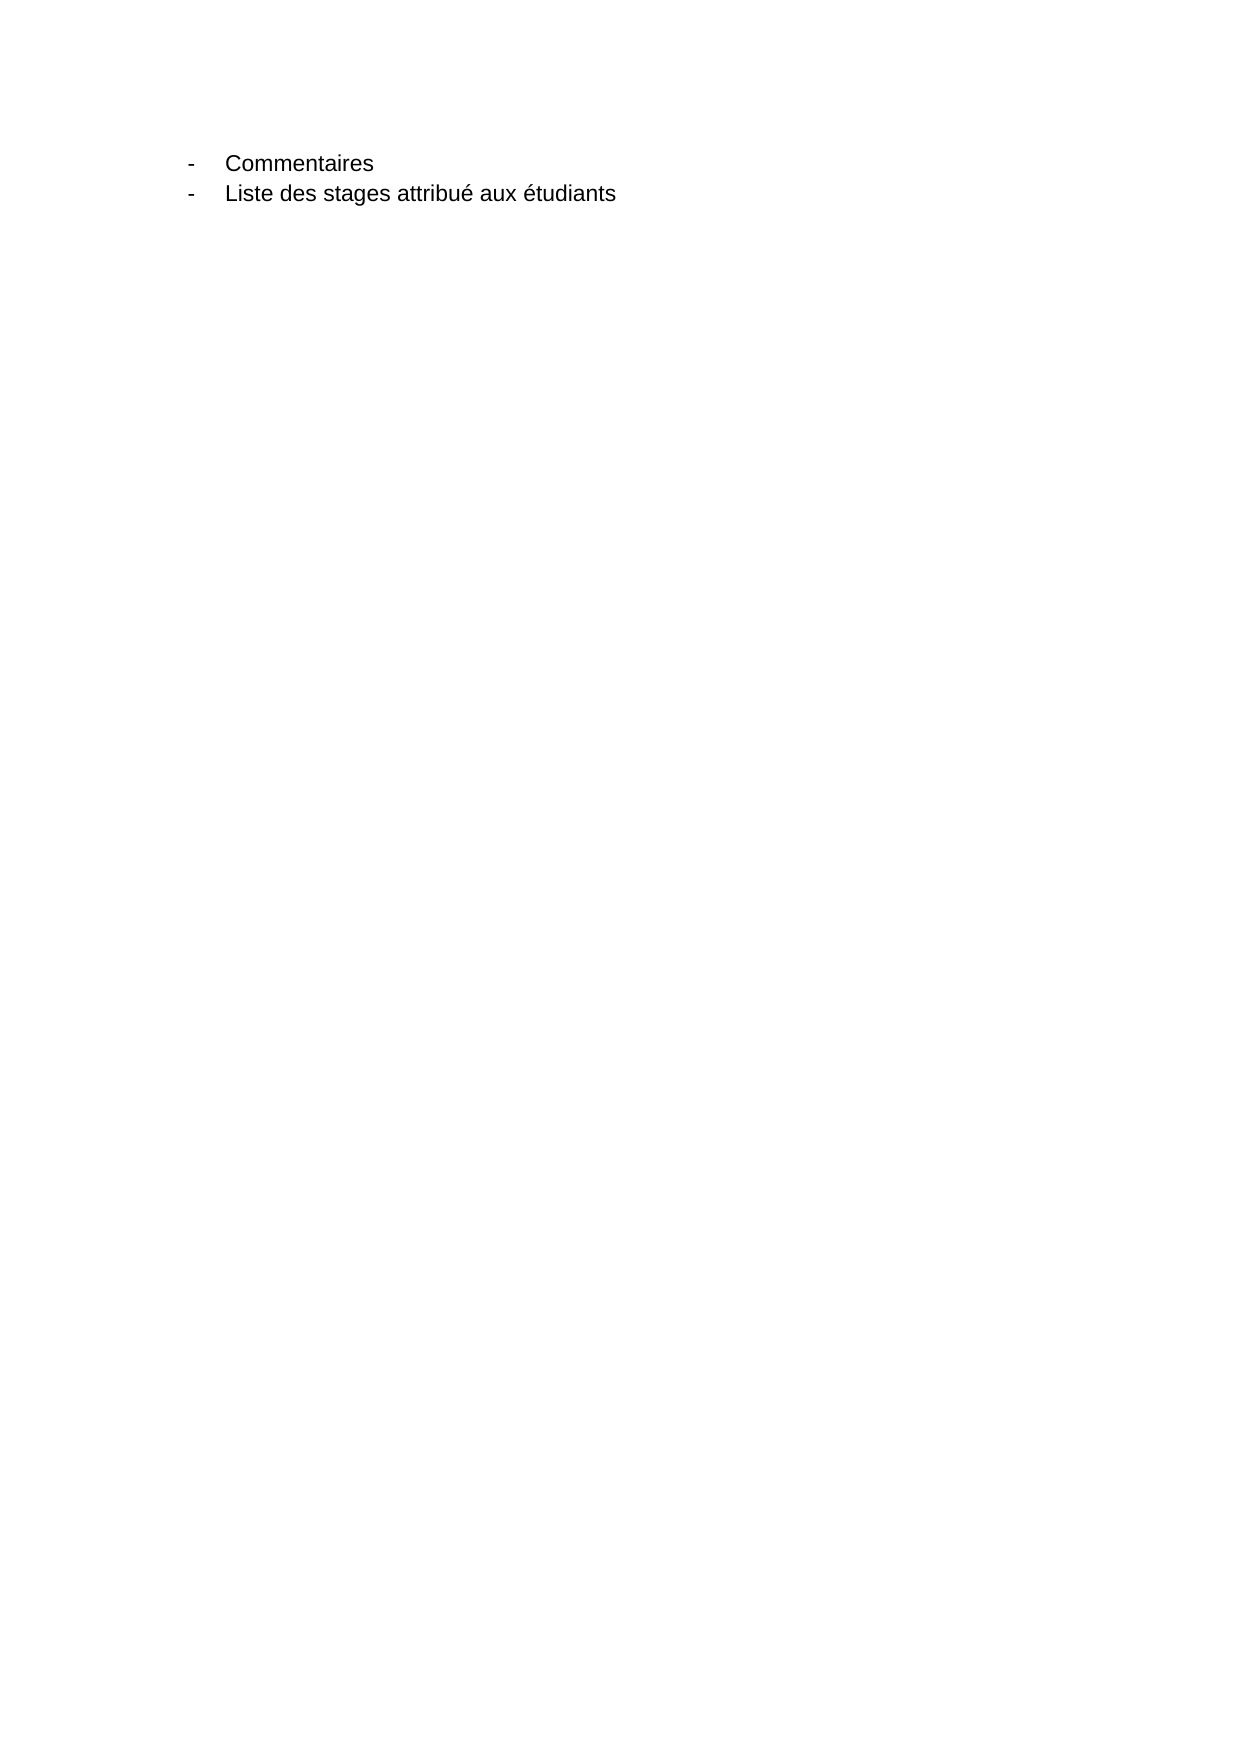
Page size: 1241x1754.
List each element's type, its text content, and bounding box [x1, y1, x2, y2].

list Liste des stages attribué aux étudiants [187, 180, 1090, 207]
list Commentaires [187, 150, 1090, 176]
